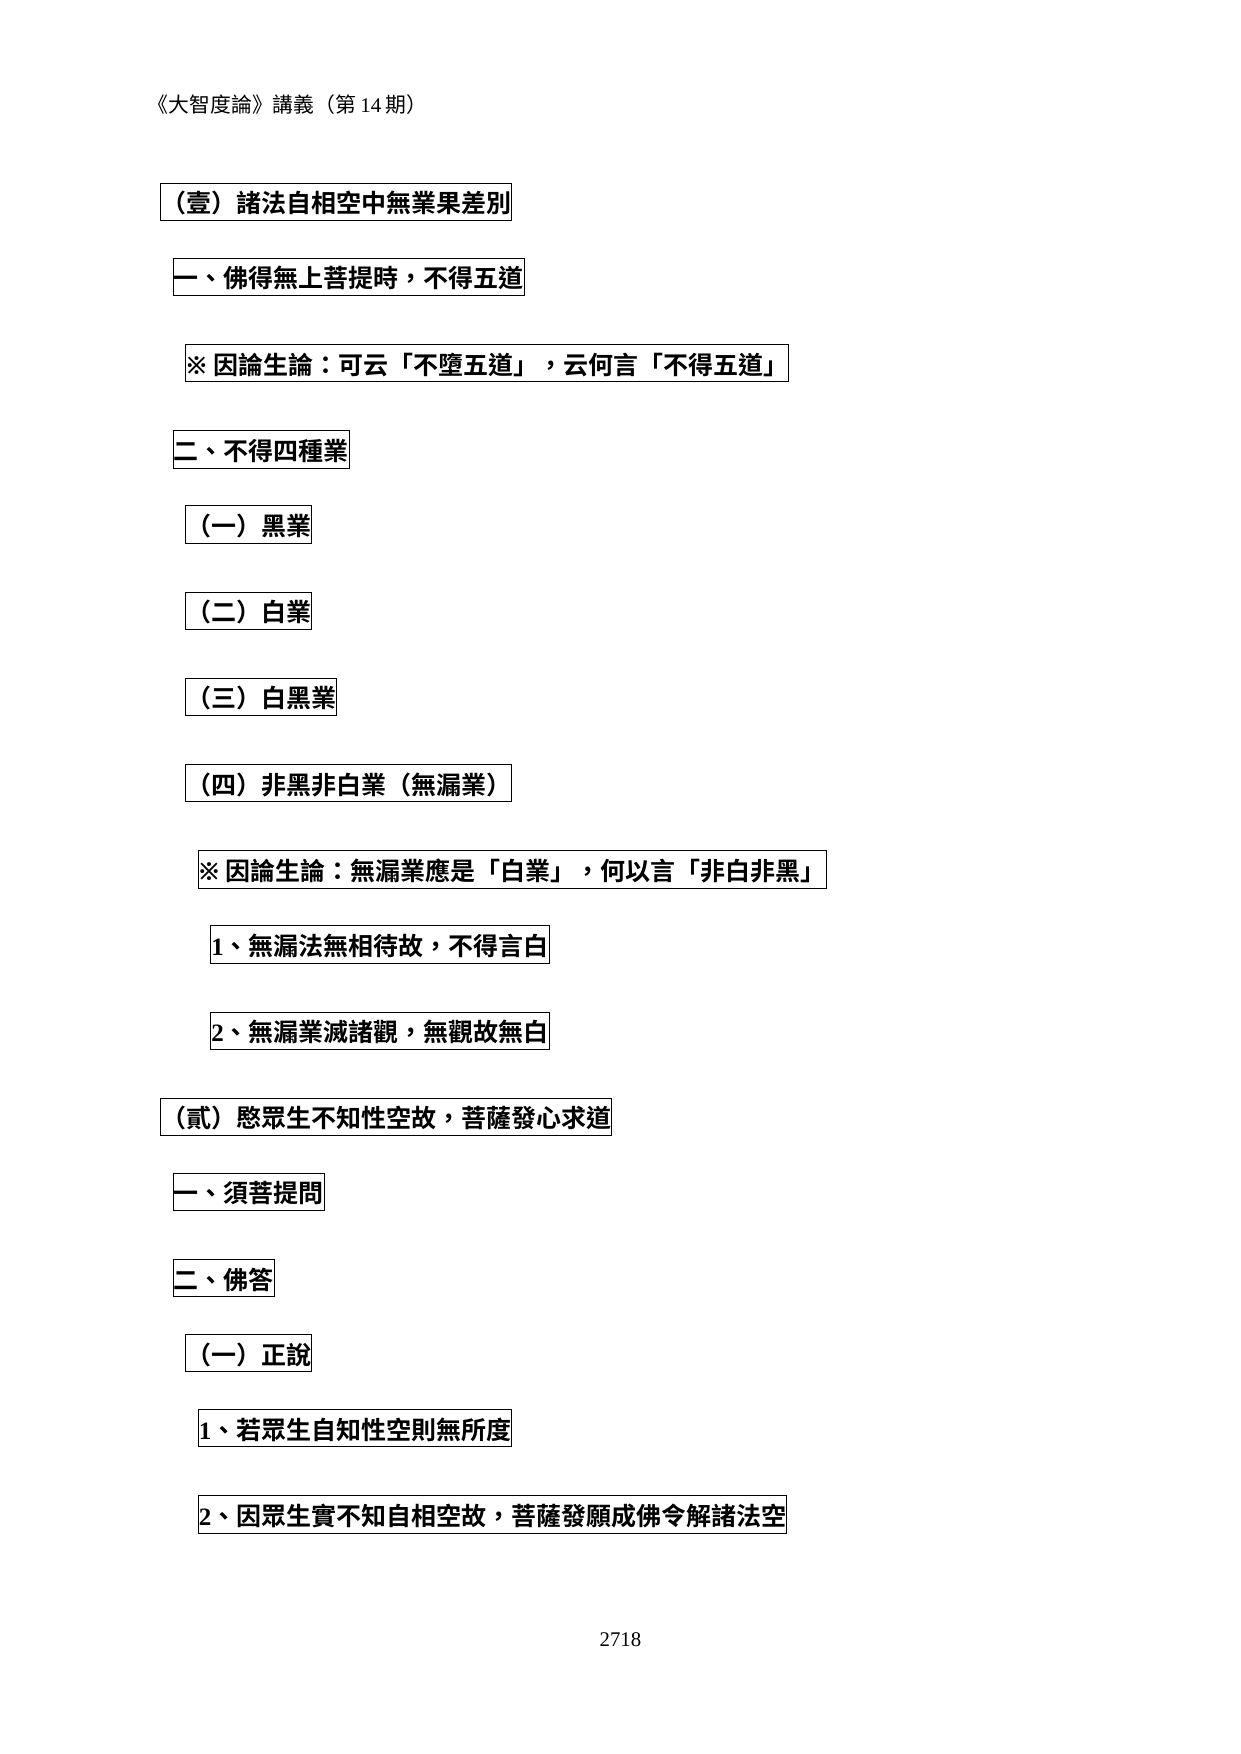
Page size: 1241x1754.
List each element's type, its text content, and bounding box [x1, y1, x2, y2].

text （一）正說 [185, 1316, 1092, 1391]
text 1、無漏法無相待故，不得言白 [210, 907, 1092, 982]
text ※ 因論生論：無漏業應是「白業」，何以言「非白非黑」 [198, 832, 1092, 907]
text 一、須菩提問 [173, 1154, 1092, 1229]
text 二、佛答 [173, 1241, 1092, 1316]
text ※ 因論生論：可云「不墮五道」，云何言「不得五道」 [185, 326, 1092, 401]
text 2、無漏業滅諸觀，無觀故無白 [210, 993, 1092, 1068]
text （二）白業 [185, 573, 1092, 648]
text 2、因眾生實不知自相空故，菩薩發願成佛令解諸法空 [198, 1477, 1092, 1552]
text 二、不得四種業 [173, 412, 1092, 487]
text （一）黑業 [185, 487, 1092, 562]
text （四）非黑非白業（無漏業） [185, 746, 1092, 821]
text （三）白黑業 [185, 659, 1092, 734]
text 1、若眾生自知性空則無所度 [198, 1391, 1092, 1466]
text （壹）諸法自相空中無業果差別 [160, 164, 1092, 239]
text 一、佛得無上菩提時，不得五道 [173, 239, 1092, 314]
text （貳）愍眾生不知性空故，菩薩發心求道 [160, 1079, 1092, 1154]
